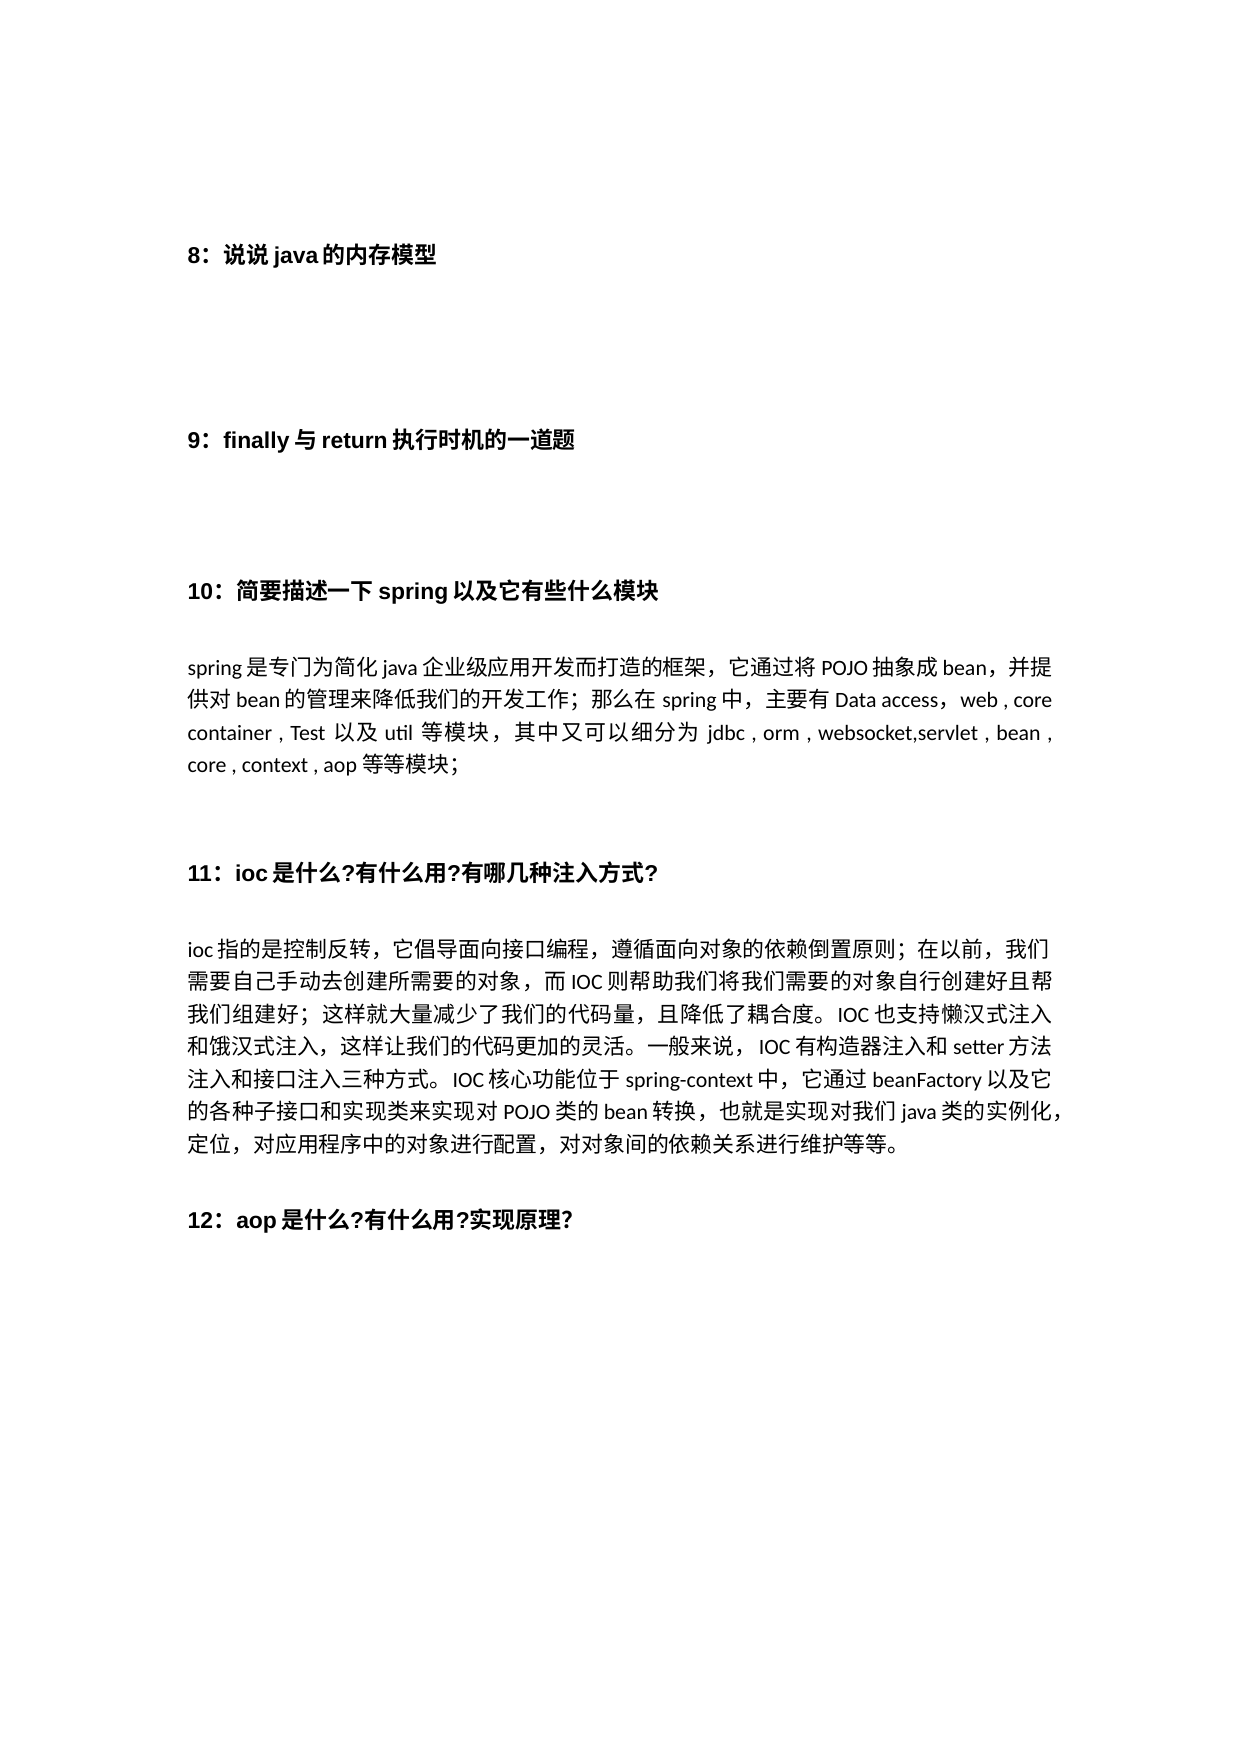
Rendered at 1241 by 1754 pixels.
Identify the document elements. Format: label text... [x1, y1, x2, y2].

subtitle 9：finally与return执行时机的一道题 [187, 406, 1053, 471]
subtitle 8：说说java的内存模型 [187, 222, 1053, 287]
subtitle 11：ioc是什么?有什么用?有哪几种注入方式? [187, 839, 1053, 904]
subtitle 10：简要描述一下spring以及它有些什么模块 [187, 557, 1053, 622]
text spring是专门为简化java企业级应用开发而打造的框架，它通过将POJO抽象成bean，并提供对bean的管理来降低我们的开发工作；那么在spring中，主要有Data access，web , core container , Test 以及util 等模块，其中又可以细分为 jdbc , orm , websocket,servlet , bean , core , context , aop 等等模块； [187, 649, 1053, 779]
text ioc指的是控制反转，它倡导面向接口编程，遵循面向对象的依赖倒置原则；在以前，我们需要自己手动去创建所需要的对象，而IOC则帮助我们将我们需要的对象自行创建好且帮我们组建好；这样就大量减少了我们的代码量，且降低了耦合度。IOC也支持懒汉式注入和饿汉式注入，这样让我们的代码更加的灵活。一般来说，IOC有构造器注入和setter方法注入和接口注入三种方式。IOC核心功能位于spring-context中，它通过beanFactory以及它的各种子接口和实现类来实现对POJO类的bean转换，也就是实现对我们java类的实例化，定位，对应用程序中的对象进行配置，对对象间的依赖关系进行维护等等。 [187, 931, 1053, 1159]
subtitle 12：aop是什么?有什么用?实现原理？ [187, 1186, 1053, 1251]
